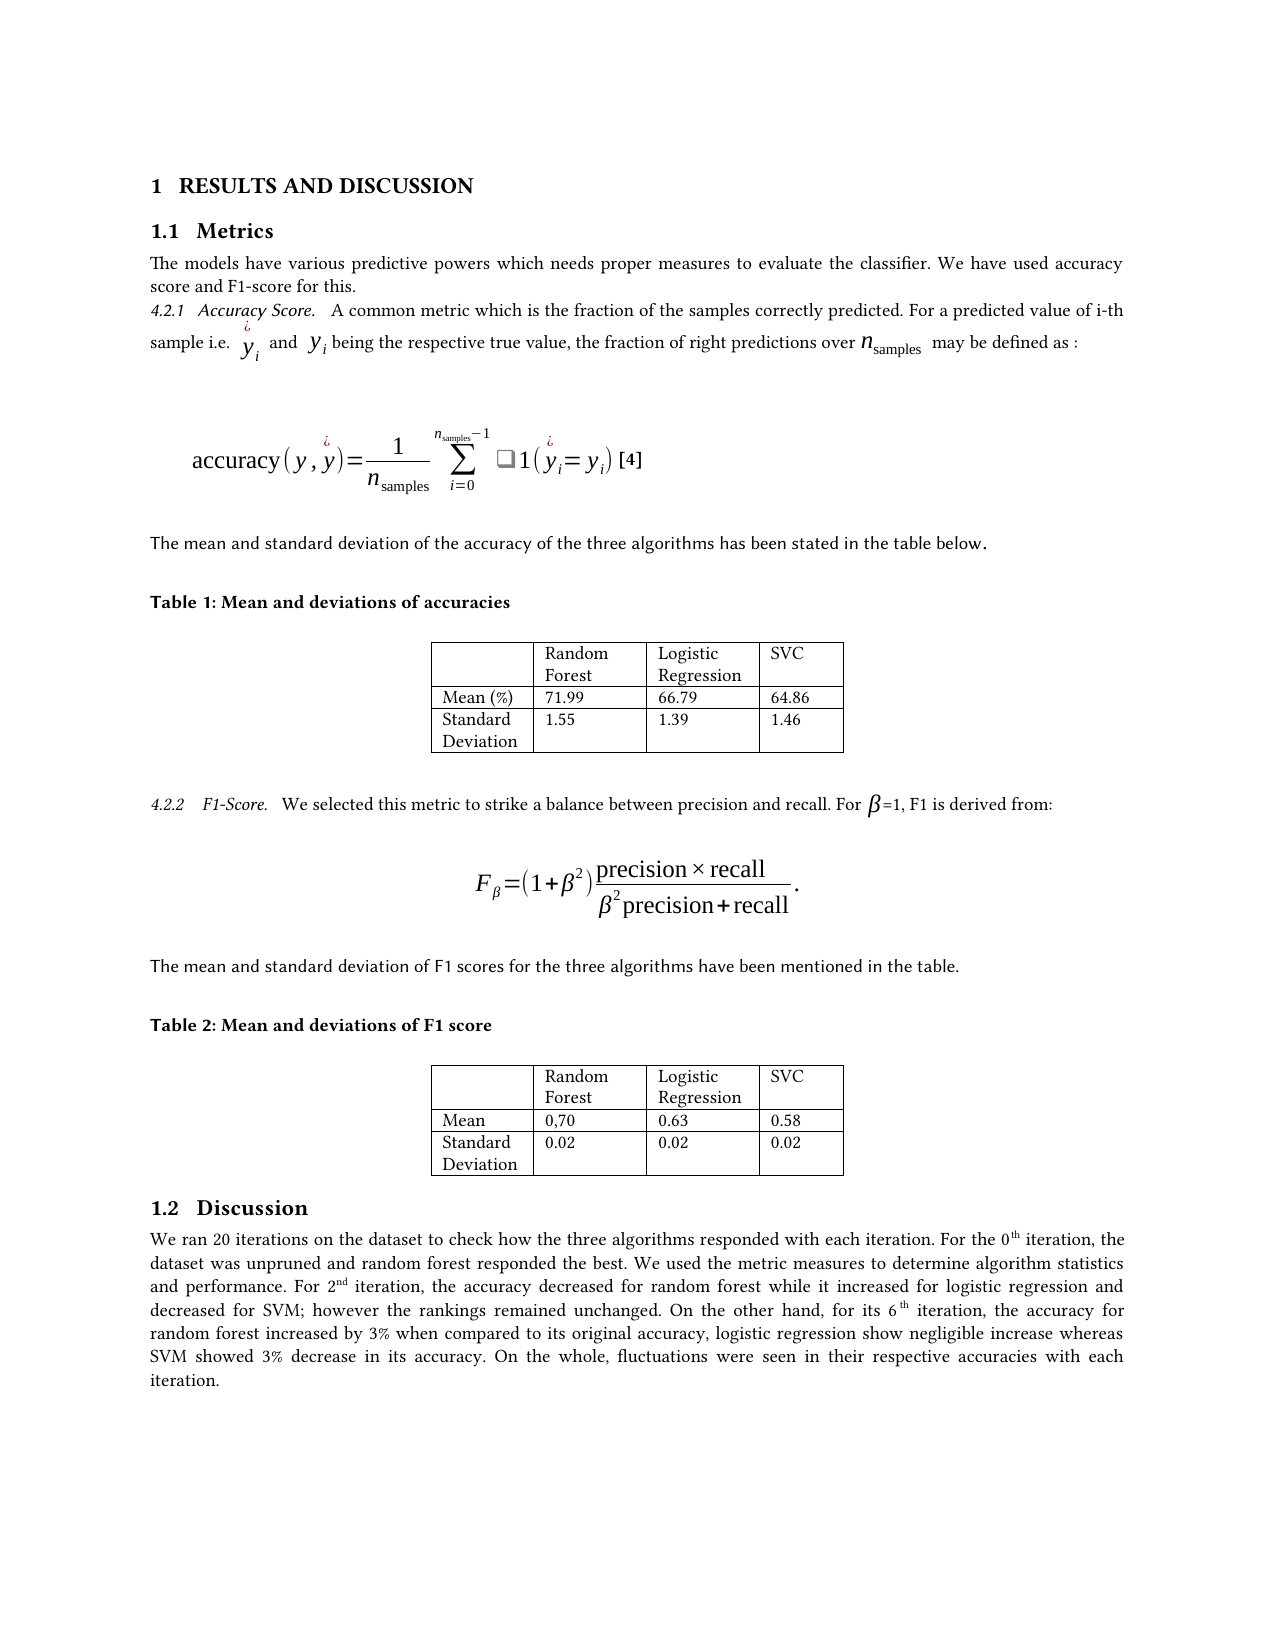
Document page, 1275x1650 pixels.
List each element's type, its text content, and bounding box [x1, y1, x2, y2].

table_cell 1.46 [760, 709, 843, 752]
table_header Random Forest [534, 643, 646, 686]
table_cell 0.63 [647, 1110, 759, 1131]
table_cell 0.02 [534, 1132, 646, 1174]
table_header SVC [760, 1066, 843, 1108]
text We ran 20 iterations on the dataset to check how the three algorithms responded with each iteration. For the 0th iteration, the dataset was unpruned and random forest responded the best. We used the metric measures to determine algorithm statistics and performance. For 2nd iteration, the accuracy decreased for random forest while it increased for logistic regression and decreased for SVM; however the rankings remained unchanged. On the other hand, for its 6th iteration, the accuracy for random forest increased by 3% when compared to its original accuracy, logistic regression show negligible increase whereas SVM showed 3% decrease in its accuracy. On the whole, fluctuations were seen in their respective accuracies with each iteration. [150, 1229, 1125, 1391]
subtitle RESULTS AND DISCUSSION [150, 173, 1125, 199]
table_cell 1.39 [647, 709, 759, 752]
table_cell 0.02 [760, 1132, 843, 1174]
table_cell Standard Deviation [432, 709, 533, 752]
table_cell 64.86 [760, 687, 843, 708]
text Table 2: Mean and deviations of F1 score [150, 1014, 1125, 1036]
table_cell Mean (%) [432, 687, 533, 708]
text The mean and standard deviation of the accuracy of the three algorithms has been stated in the table below. [150, 532, 1125, 554]
subtitle Metrics [150, 218, 1125, 244]
table_header Logistic Regression [647, 1066, 759, 1108]
table_cell Standard Deviation [432, 1132, 533, 1174]
table_cell 71.99 [534, 687, 646, 708]
text 4.2.1 Accuracy Score. A common metric which is the fraction of the samples correctly predicted. For a predicted value of i-th sample i.e. and being the respective true value, the fraction of right predictions over may be defined as : [150, 299, 1125, 364]
table_header [432, 1066, 533, 1108]
table_cell 0.58 [760, 1110, 843, 1131]
table_cell 1.55 [534, 709, 646, 752]
table_header Logistic Regression [647, 643, 759, 686]
text The mean and standard deviation of F1 scores for the three algorithms have been mentioned in the table. [150, 955, 1125, 977]
text Table 1: Mean and deviations of accuracies [150, 591, 1125, 613]
table_cell Mean [432, 1110, 533, 1131]
table_cell 66.79 [647, 687, 759, 708]
table_header SVC [760, 643, 843, 686]
table_header Random Forest [534, 1066, 646, 1108]
table_cell 0,70 [534, 1110, 646, 1131]
text The models have various predictive powers which needs proper measures to evaluate the classifier. We have used accuracy score and F1-score for this. [150, 252, 1125, 297]
text [4] [150, 424, 1125, 495]
table_header [432, 643, 533, 686]
text 4.2.2 F1-Score. We selected this metric to strike a balance between precision and recall. For =1, F1 is derived from: [150, 790, 1125, 818]
subtitle Discussion [150, 1194, 1125, 1221]
table_cell 0.02 [647, 1132, 759, 1174]
